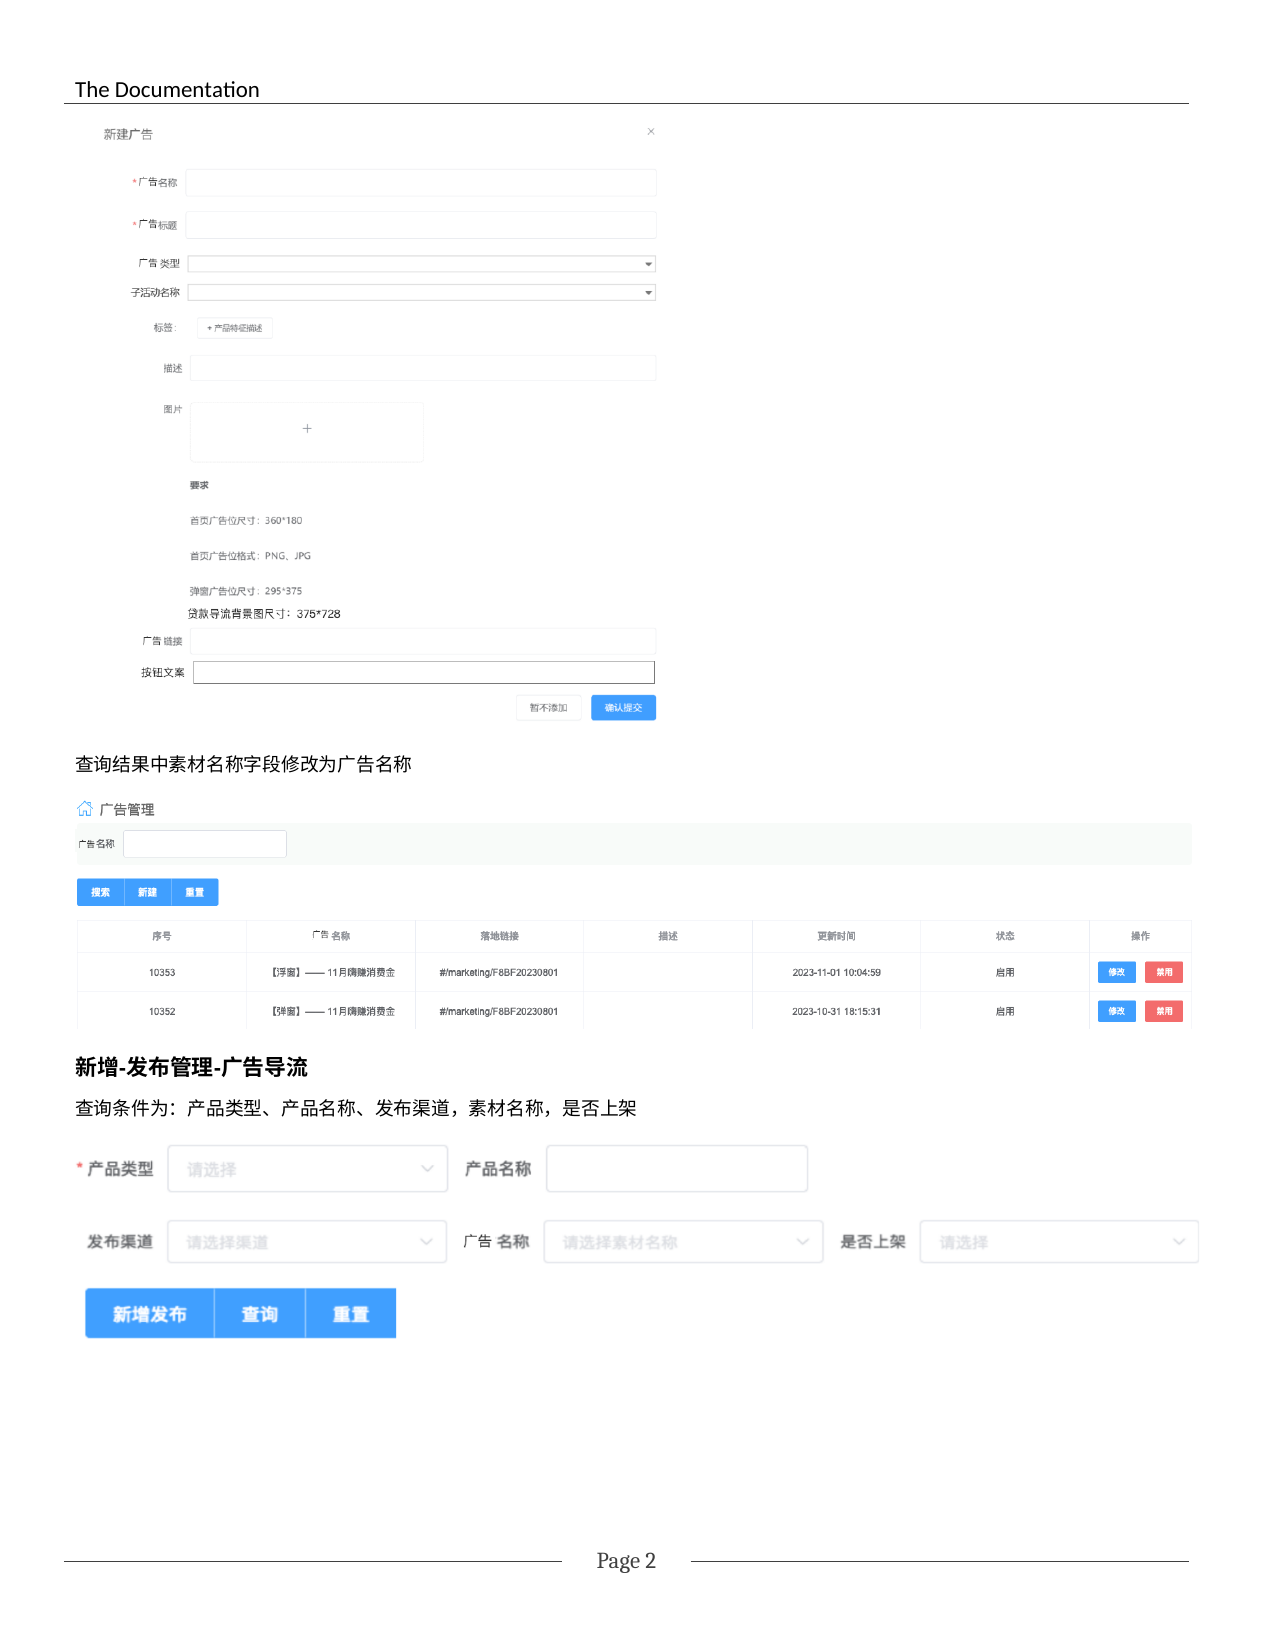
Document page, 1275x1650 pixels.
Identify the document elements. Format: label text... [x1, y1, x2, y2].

picture [75, 125, 671, 737]
list 查询条件为：产品类型、产品名称、发布渠道，素材名称，是否上架 [75, 1094, 1200, 1121]
list 查询结果中素材名称字段修改为广告名称 [75, 749, 1200, 776]
list 新增-发布管理-广告导流 [75, 1049, 1200, 1081]
picture [75, 1133, 1200, 1358]
picture [75, 788, 1200, 1037]
